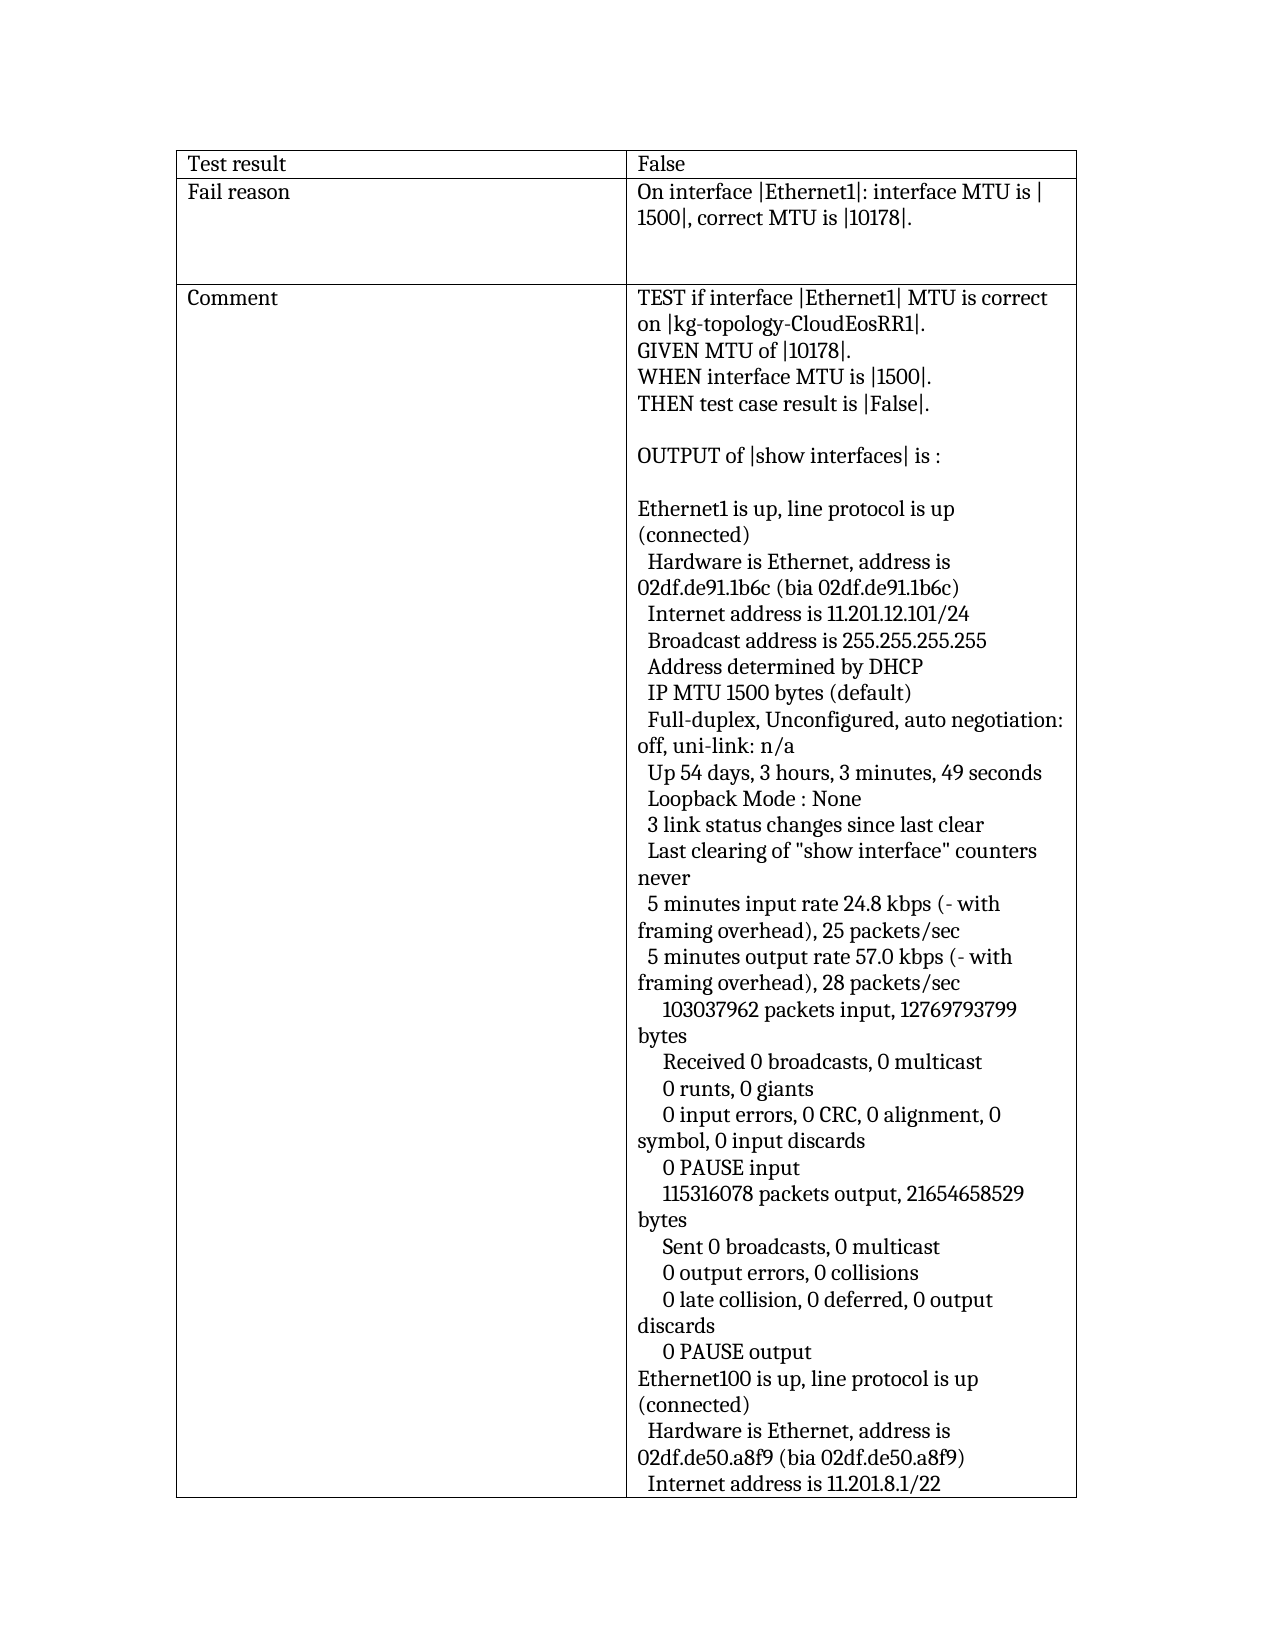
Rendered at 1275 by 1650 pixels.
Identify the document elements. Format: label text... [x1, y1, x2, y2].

table_cell Test result [177, 151, 626, 177]
table_cell Comment [177, 285, 626, 1497]
table_cell False [627, 151, 1076, 177]
table_cell Fail reason [177, 179, 626, 284]
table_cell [627, 285, 1076, 1497]
table_cell On interface |Ethernet1|: interface MTU is |1500|, correct MTU is |10178|. [627, 179, 1076, 284]
